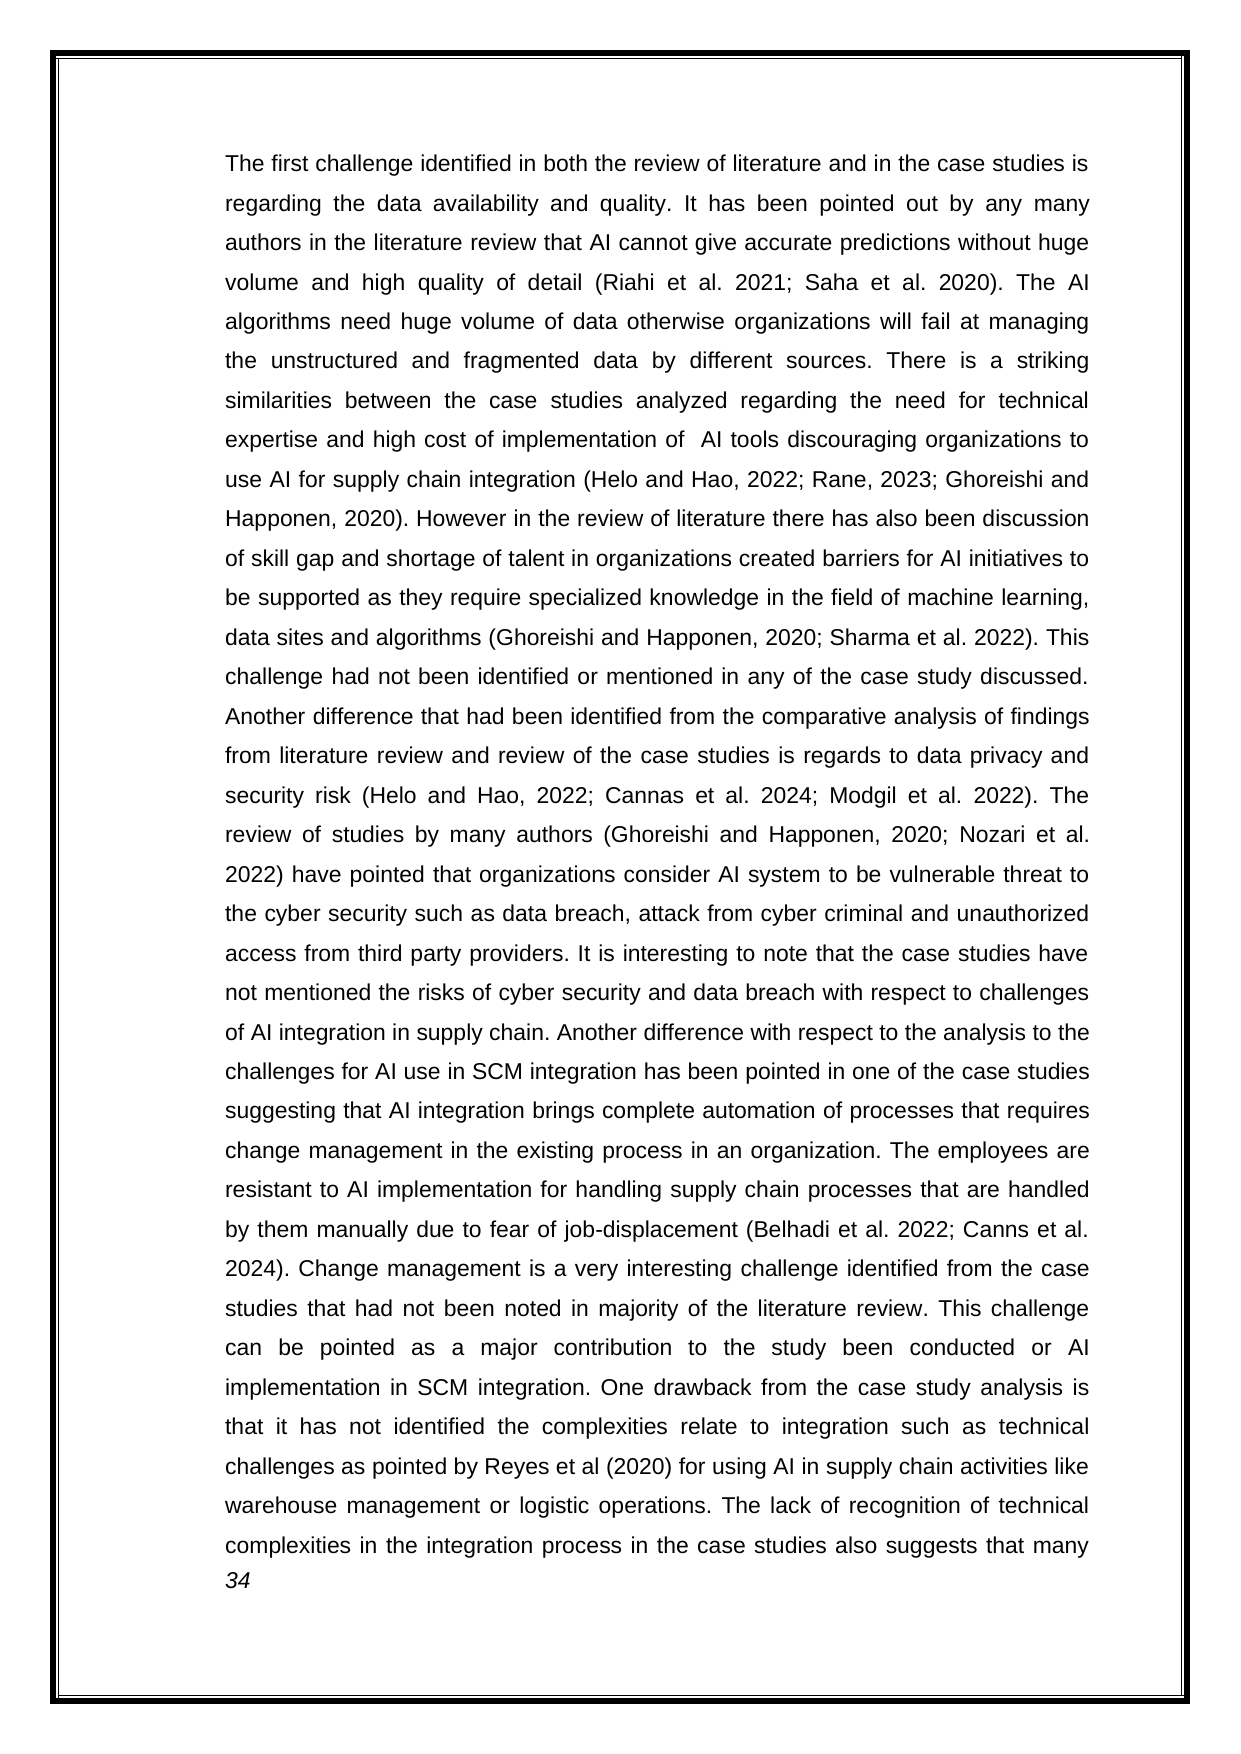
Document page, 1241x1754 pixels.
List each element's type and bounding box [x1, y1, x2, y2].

text [225, 150, 1090, 1558]
